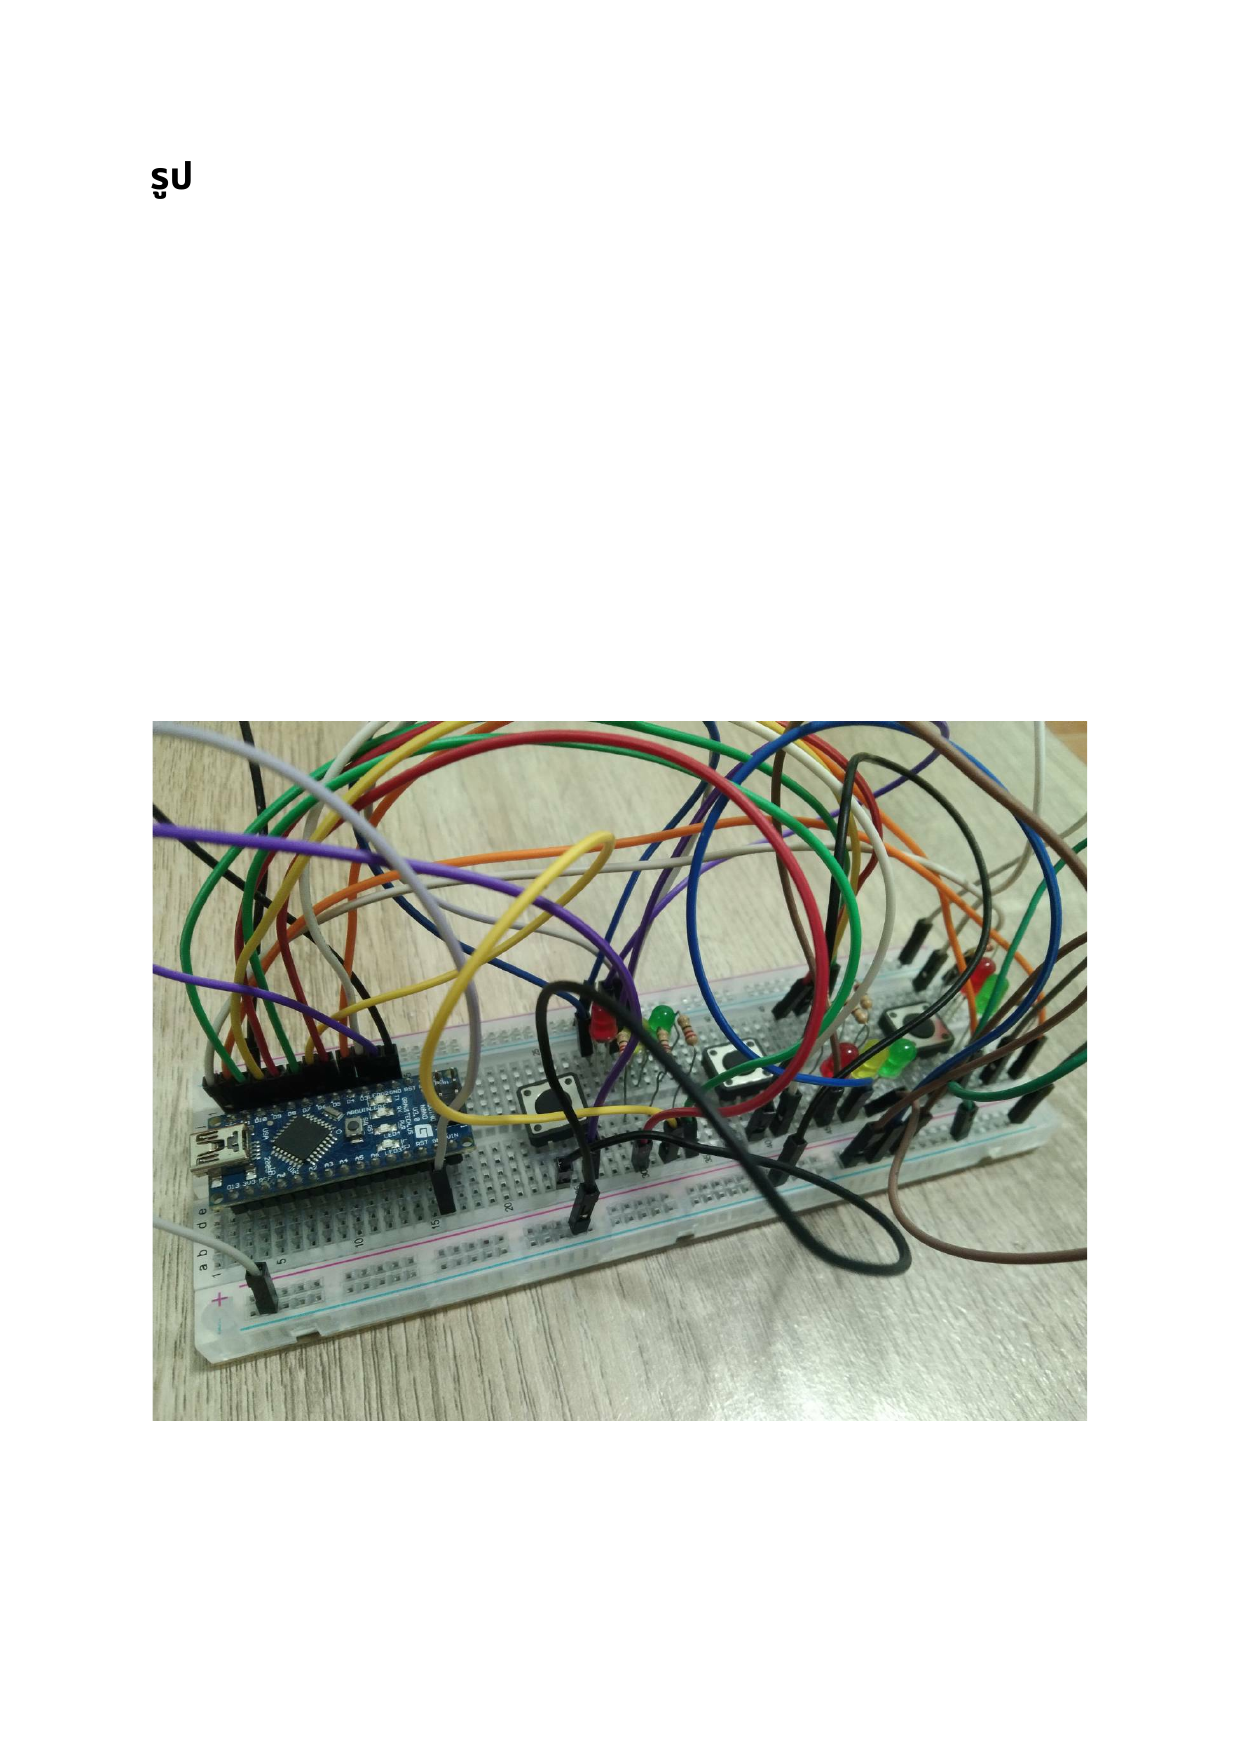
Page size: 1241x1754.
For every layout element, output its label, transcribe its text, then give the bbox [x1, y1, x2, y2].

picture [152, 721, 1087, 1421]
text รูป [150, 150, 1090, 207]
